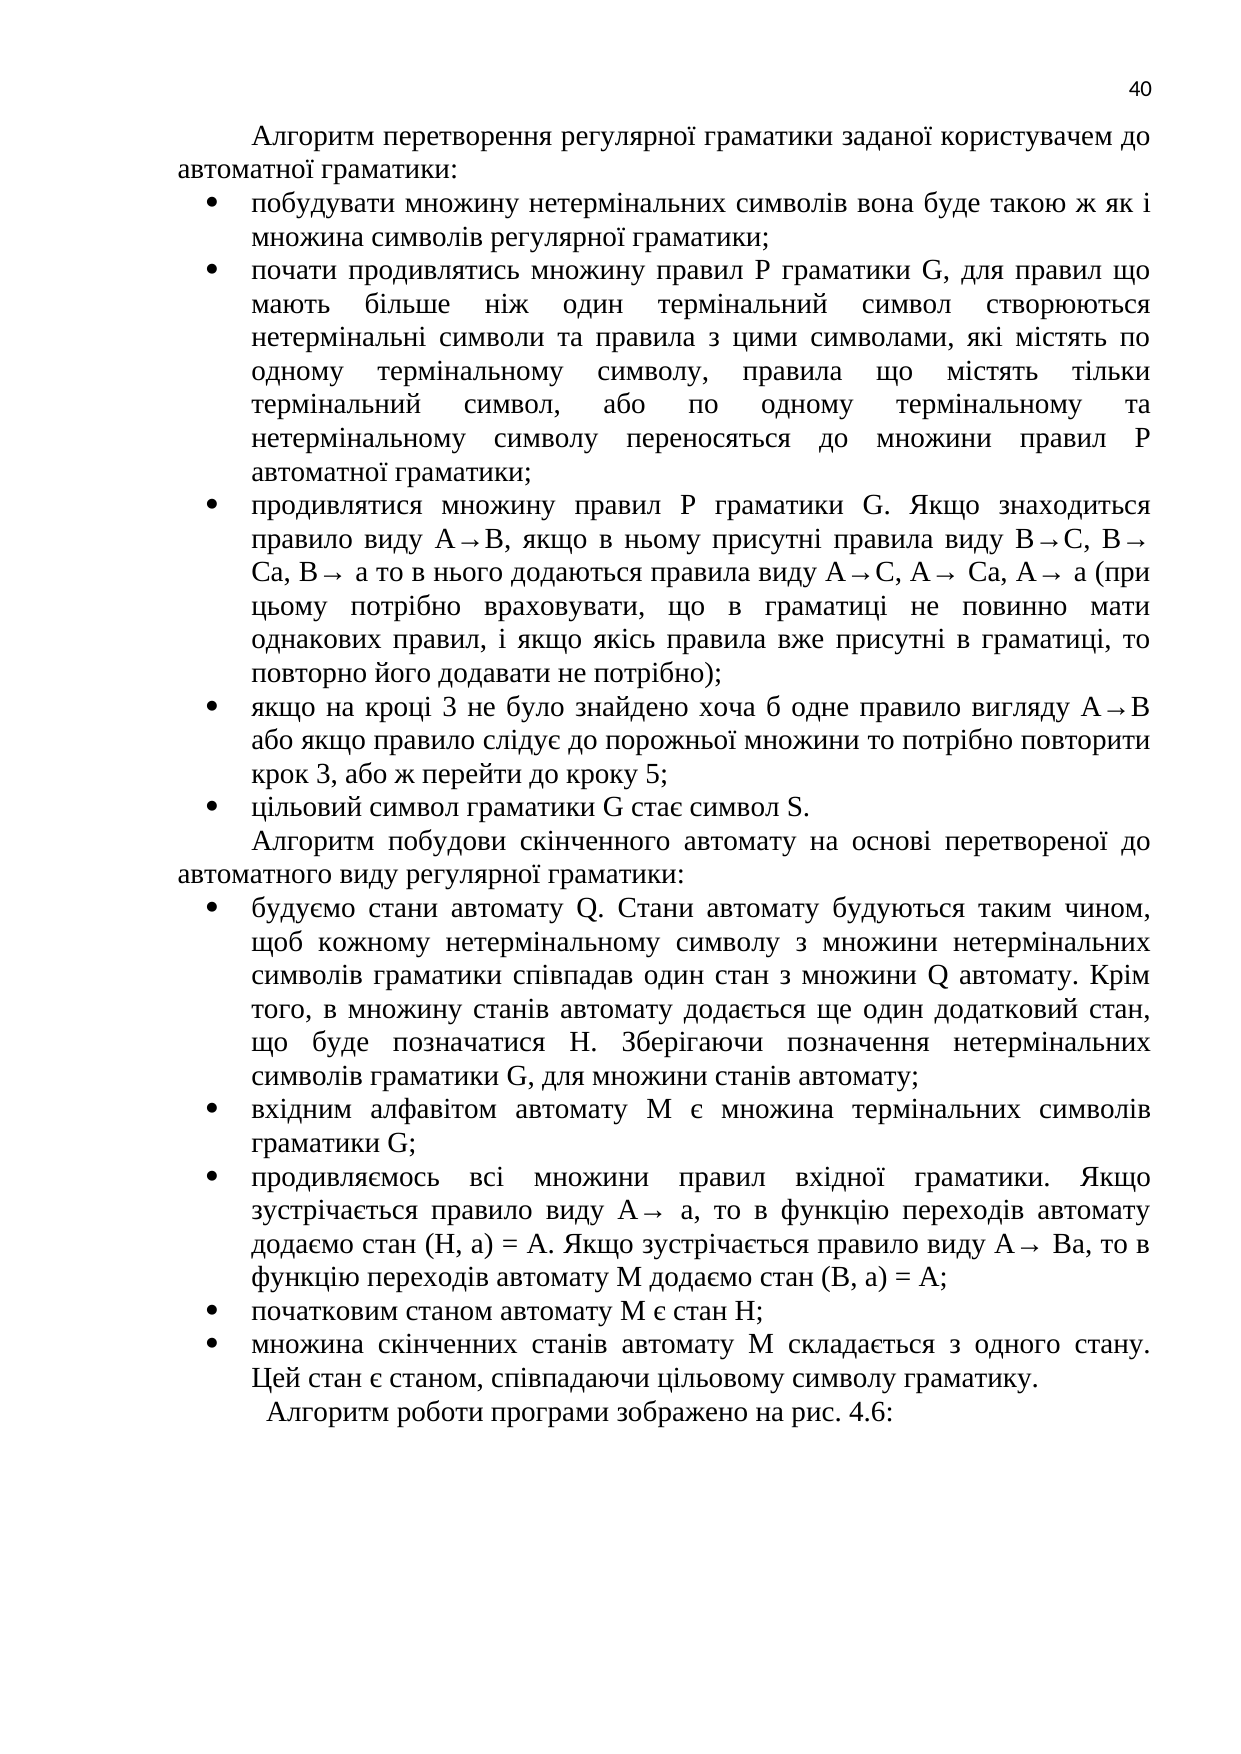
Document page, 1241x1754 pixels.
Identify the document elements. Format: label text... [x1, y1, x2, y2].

list якщо на кроці 3 не було знайдено хоча б одне правило вигляду А→В або якщо правило слідує до порожньої множини то потрібно повторити крок 3, або ж перейти до кроку 5; [207, 689, 1152, 789]
list продивляємось всі множини правил вхідної граматики. Якщо зустрічається правило виду А→ а, то в функцію переходів автомату додаємо стан (Н, а) = А. Якщо зустрічається правило виду А→ Ва, то в функцію переходів автомату М додаємо стан (В, а) = А; [207, 1159, 1152, 1293]
list початковим станом автомату М є стан Н; [207, 1293, 1152, 1327]
list вхідним алфавітом автомату М є множина термінальних символів граматики G; [207, 1091, 1152, 1159]
text Алгоритм роботи програми зображено на рис. 4.6: [177, 1394, 1152, 1427]
list продивлятися множину правил Р граматики G. Якщо знаходиться правило виду А→В, якщо в ньому присутні правила виду В→С, В→ Са, В→ а то в нього додаються правила виду А→С, А→ Са, А→ а (при цьому потрібно враховувати, що в граматиці не повинно мати однакових правил, і якщо якісь правила вже присутні в граматиці, то повторно його додавати не потрібно); [207, 487, 1152, 689]
list побудувати множину нетермінальних символів вона буде такою ж як і множина символів регулярної граматики; [207, 185, 1152, 252]
list множина скінченних станів автомату М складається з одного стану. Цей стан є станом, співпадаючи цільовому символу граматику. [207, 1327, 1152, 1394]
text Алгоритм перетворення регулярної граматики заданої користувачем до автоматної граматики: [177, 118, 1152, 185]
list почати продивлятись множину правил Р граматики G, для правил що мають більше ніж один термінальний символ створюються нетермінальні символи та правила з цими символами, які містять по одному термінальному символу, правила що містять тільки термінальний символ, або по одному термінальному та нетермінальному символу переносяться до множини правил Р автоматної граматики; [207, 252, 1152, 487]
list цільовий символ граматики G стає символ S. [207, 789, 1152, 823]
list будуємо стани автомату Q. Стани автомату будуються таким чином, щоб кожному нетермінальному символу з множини нетермінальних символів граматики співпадав один стан з множини Q автомату. Крім того, в множину станів автомату додається ще один додатковий стан, що буде позначатися H. Зберігаючи позначення нетермінальних символів граматики G, для множини станів автомату; [207, 890, 1152, 1091]
text Алгоритм побудови скінченного автомату на основі перетвореної до автоматного виду регулярної граматики: [177, 823, 1152, 890]
